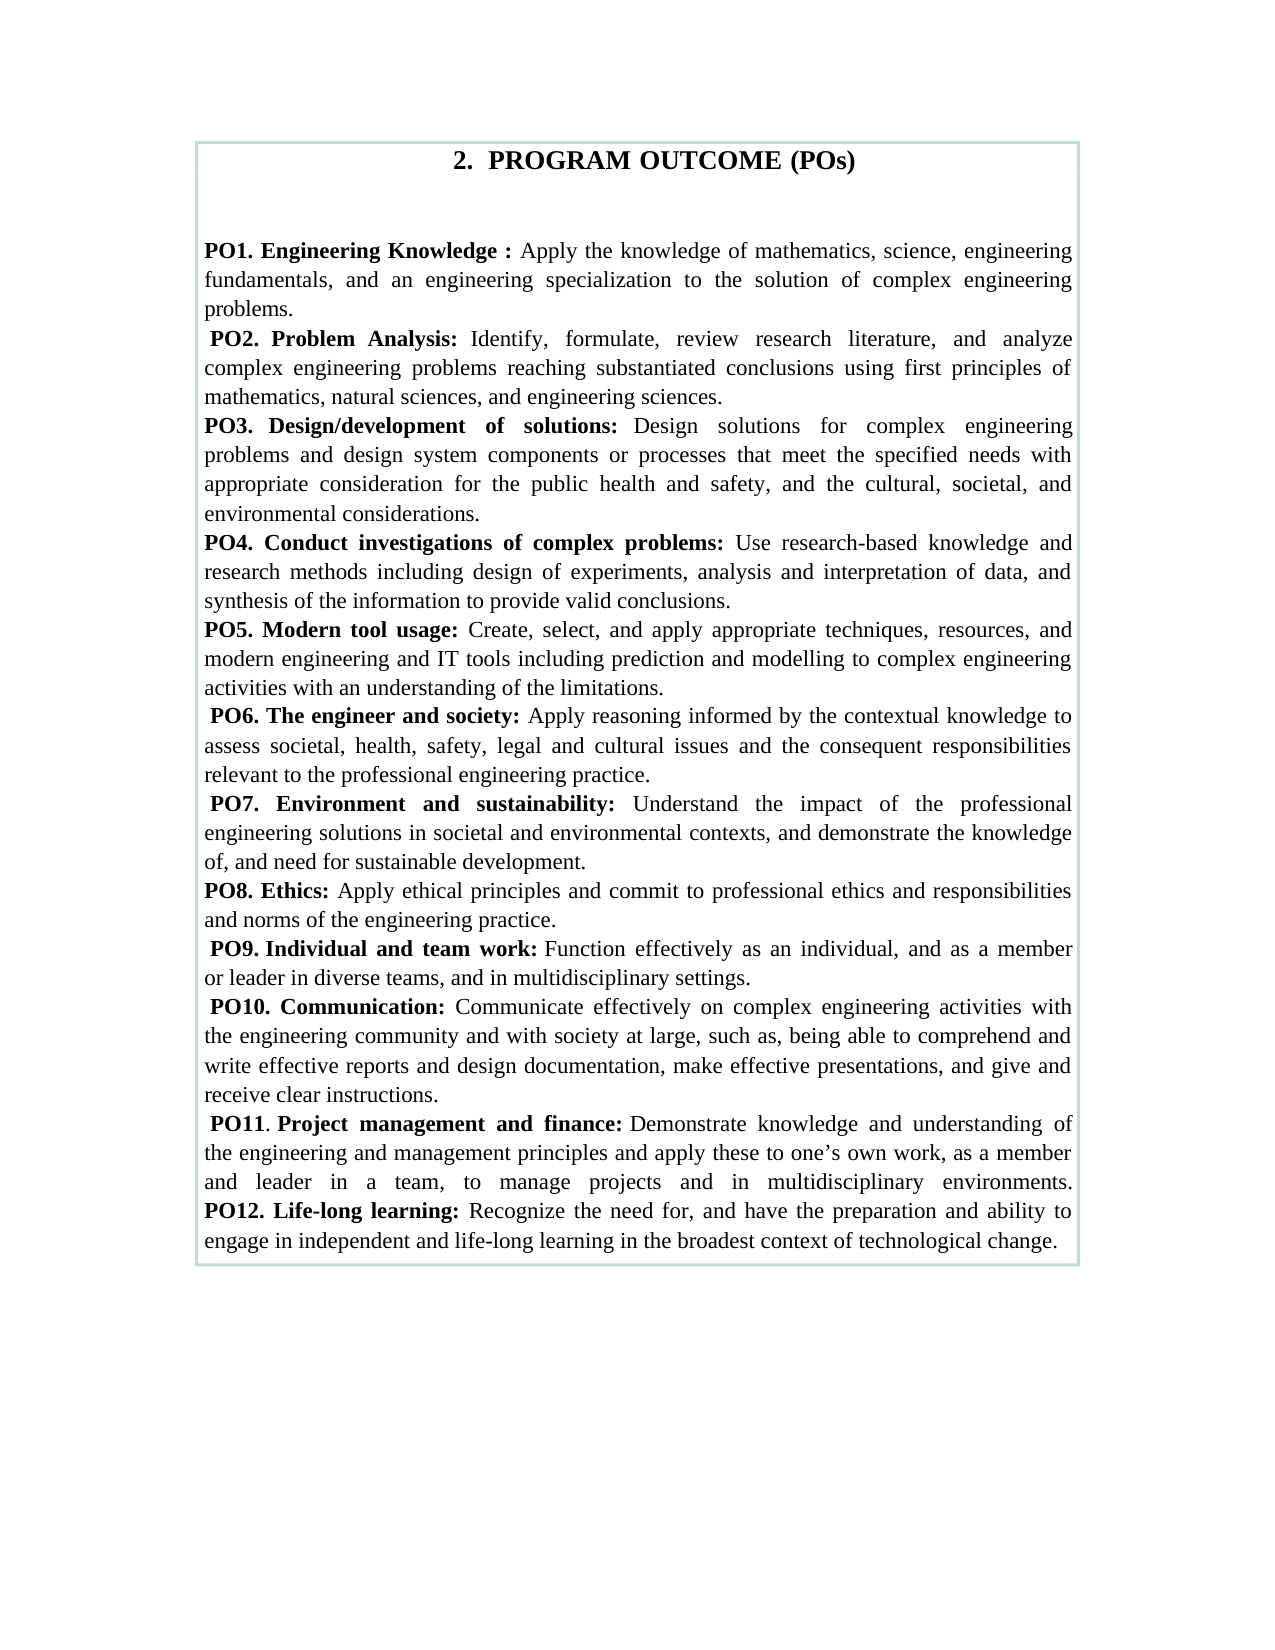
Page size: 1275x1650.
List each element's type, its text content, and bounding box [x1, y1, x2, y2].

text PO2. Problem Analysis: Identify, formulate, review research literature, and analyze complex engineering problems reaching substantiated conclusions using first principles of mathematics, natural sciences, and engineering sciences. [204, 324, 1073, 409]
text PO10. Communication: Communicate effectively on complex engineering activities with the engineering community and with society at large, such as, being able to comprehend and write effective reports and design documentation, make effective presentations, and give and receive clear instructions. [204, 993, 1073, 1107]
text PO1. Engineering Knowledge : Apply the knowledge of mathematics, science, engineering fundamentals, and an engineering specialization to the solution of complex engineering problems. [204, 237, 1073, 322]
text PO4. Conduct investigations of complex problems: Use research-based knowledge and research methods including design of experiments, analysis and interpretation of data, and synthesis of the information to provide valid conclusions. [204, 529, 1073, 613]
text PO6. The engineer and society: Apply reasoning informed by the contextual knowledge to assess societal, health, safety, legal and cultural issues and the consequent responsibilities relevant to the professional engineering practice. [204, 703, 1073, 787]
text PO9. Individual and team work: Function effectively as an individual, and as a member or leader in diverse teams, and in multidisciplinary settings. [204, 935, 1073, 991]
text PO8. Ethics: Apply ethical principles and commit to professional ethics and responsibilities and norms of the engineering practice. [204, 877, 1073, 933]
text PO5. Modern tool usage: Create, select, and apply appropriate techniques, resources, and modern engineering and IT tools including prediction and modelling to complex engineering activities with an understanding of the limitations. [204, 616, 1073, 700]
text PO3. Design/development of solutions: Design solutions for complex engineering problems and design system components or processes that meet the specified needs with appropriate consideration for the public health and safety, and the cultural, societal, and environmental considerations. [204, 412, 1073, 526]
subtitle PROGRAM OUTCOME (POs) [453, 144, 1087, 176]
text PO11. Project management and finance: Demonstrate knowledge and understanding of the engineering and management principles and apply these to one’s own work, as a member and leader in a team, to manage projects and in multidisciplinary environments. PO12. Life-long learning: Recognize the need for, and have the preparation and ability to engage in independent and life-long learning in the broadest context of technological change. [204, 1110, 1073, 1253]
text PO7. Environment and sustainability: Understand the impact of the professional engineering solutions in societal and environmental contexts, and demonstrate the knowledge of, and need for sustainable development. [204, 790, 1073, 874]
